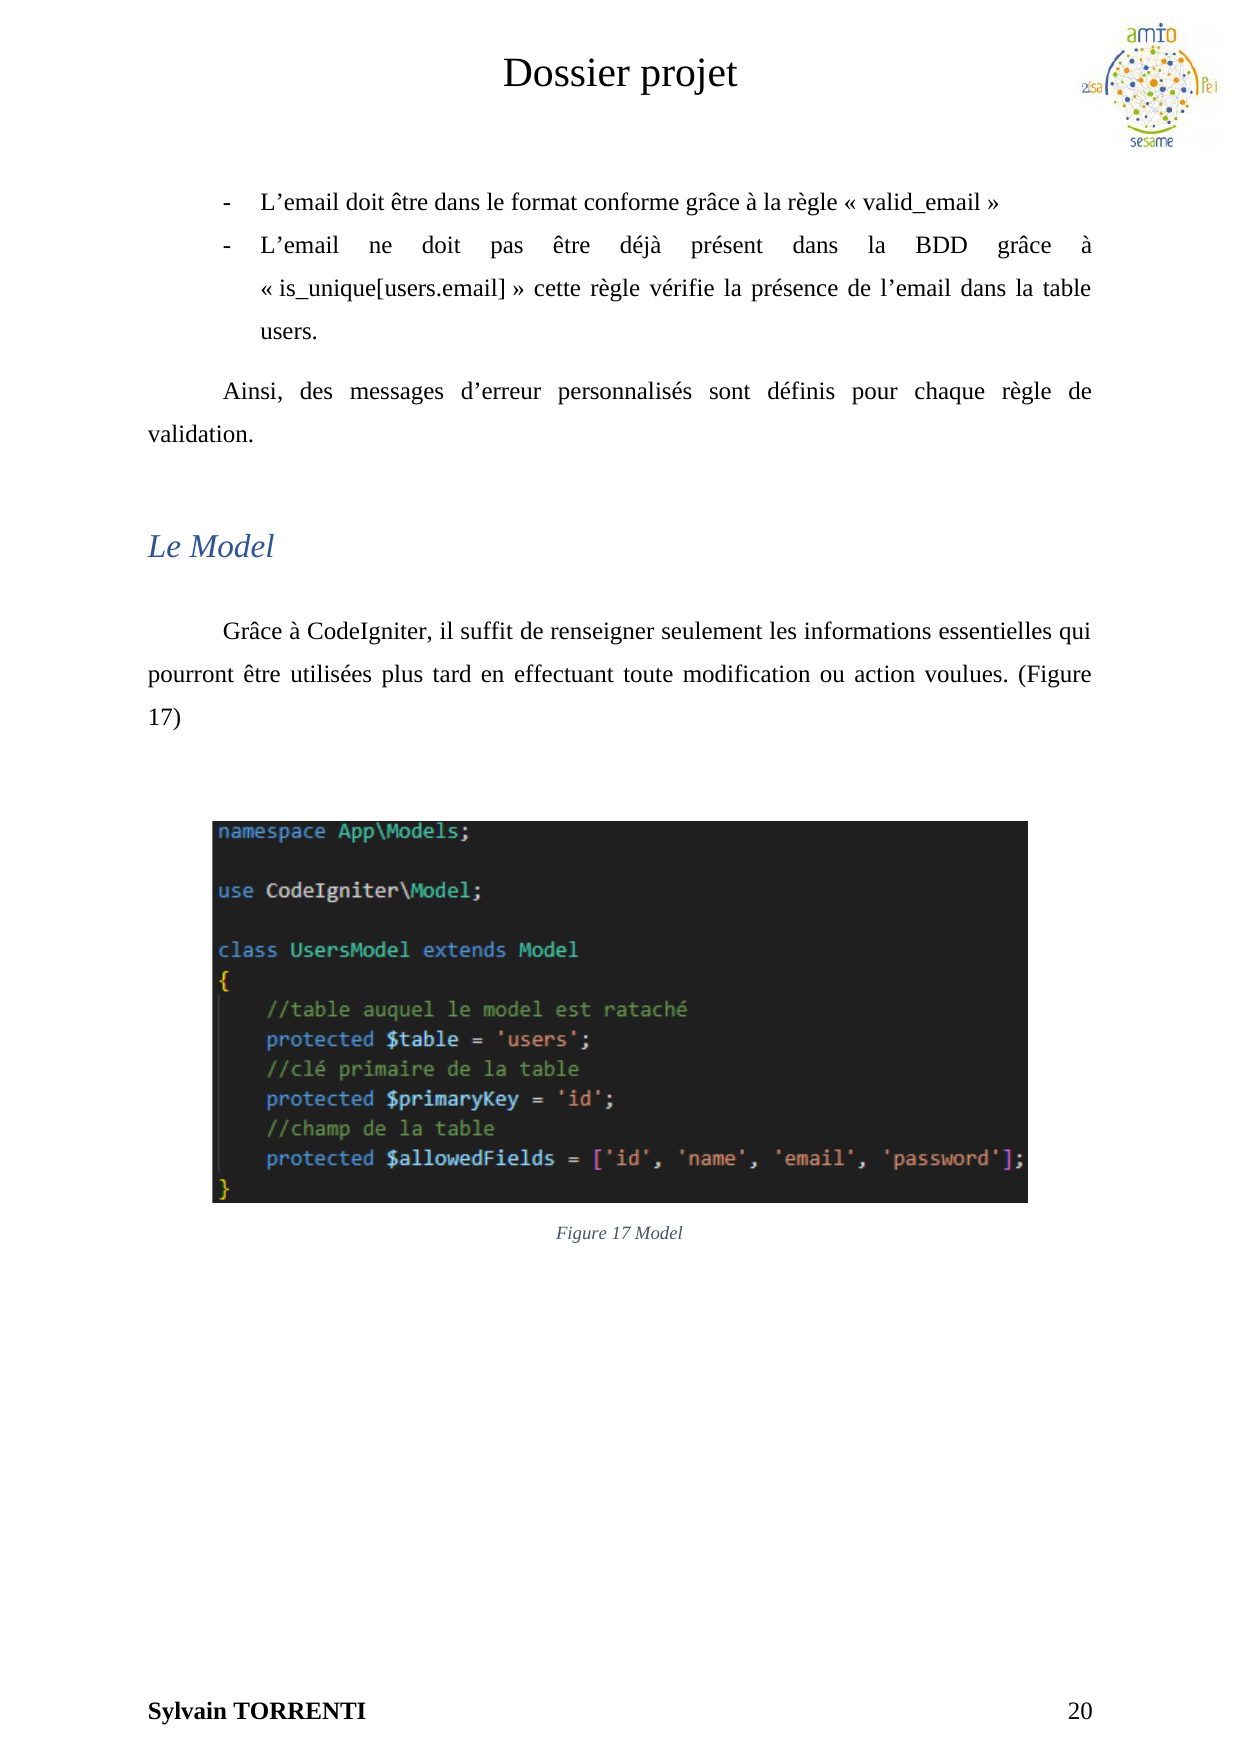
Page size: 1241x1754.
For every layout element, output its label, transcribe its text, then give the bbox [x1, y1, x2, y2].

subtitle Le Model [148, 527, 1093, 565]
picture [1076, 15, 1224, 154]
picture [212, 821, 1028, 1203]
list L’email ne doit pas être déjà présent dans la BDD grâce à « is_unique[users.email] » cette règle vérifie la présence de l’email dans la table users. [223, 230, 1093, 345]
text Ainsi, des messages d’erreur personnalisés sont définis pour chaque règle de validation. [148, 376, 1093, 448]
text Figure 17 Model [148, 1222, 1093, 1243]
list L’email doit être dans le format conforme grâce à la règle « valid_email » [223, 187, 1093, 216]
text Grâce à CodeIgniter, il suffit de renseigner seulement les informations essentielles qui pourront être utilisées plus tard en effectuant toute modification ou action voulues. (Figure 17) [148, 616, 1093, 731]
